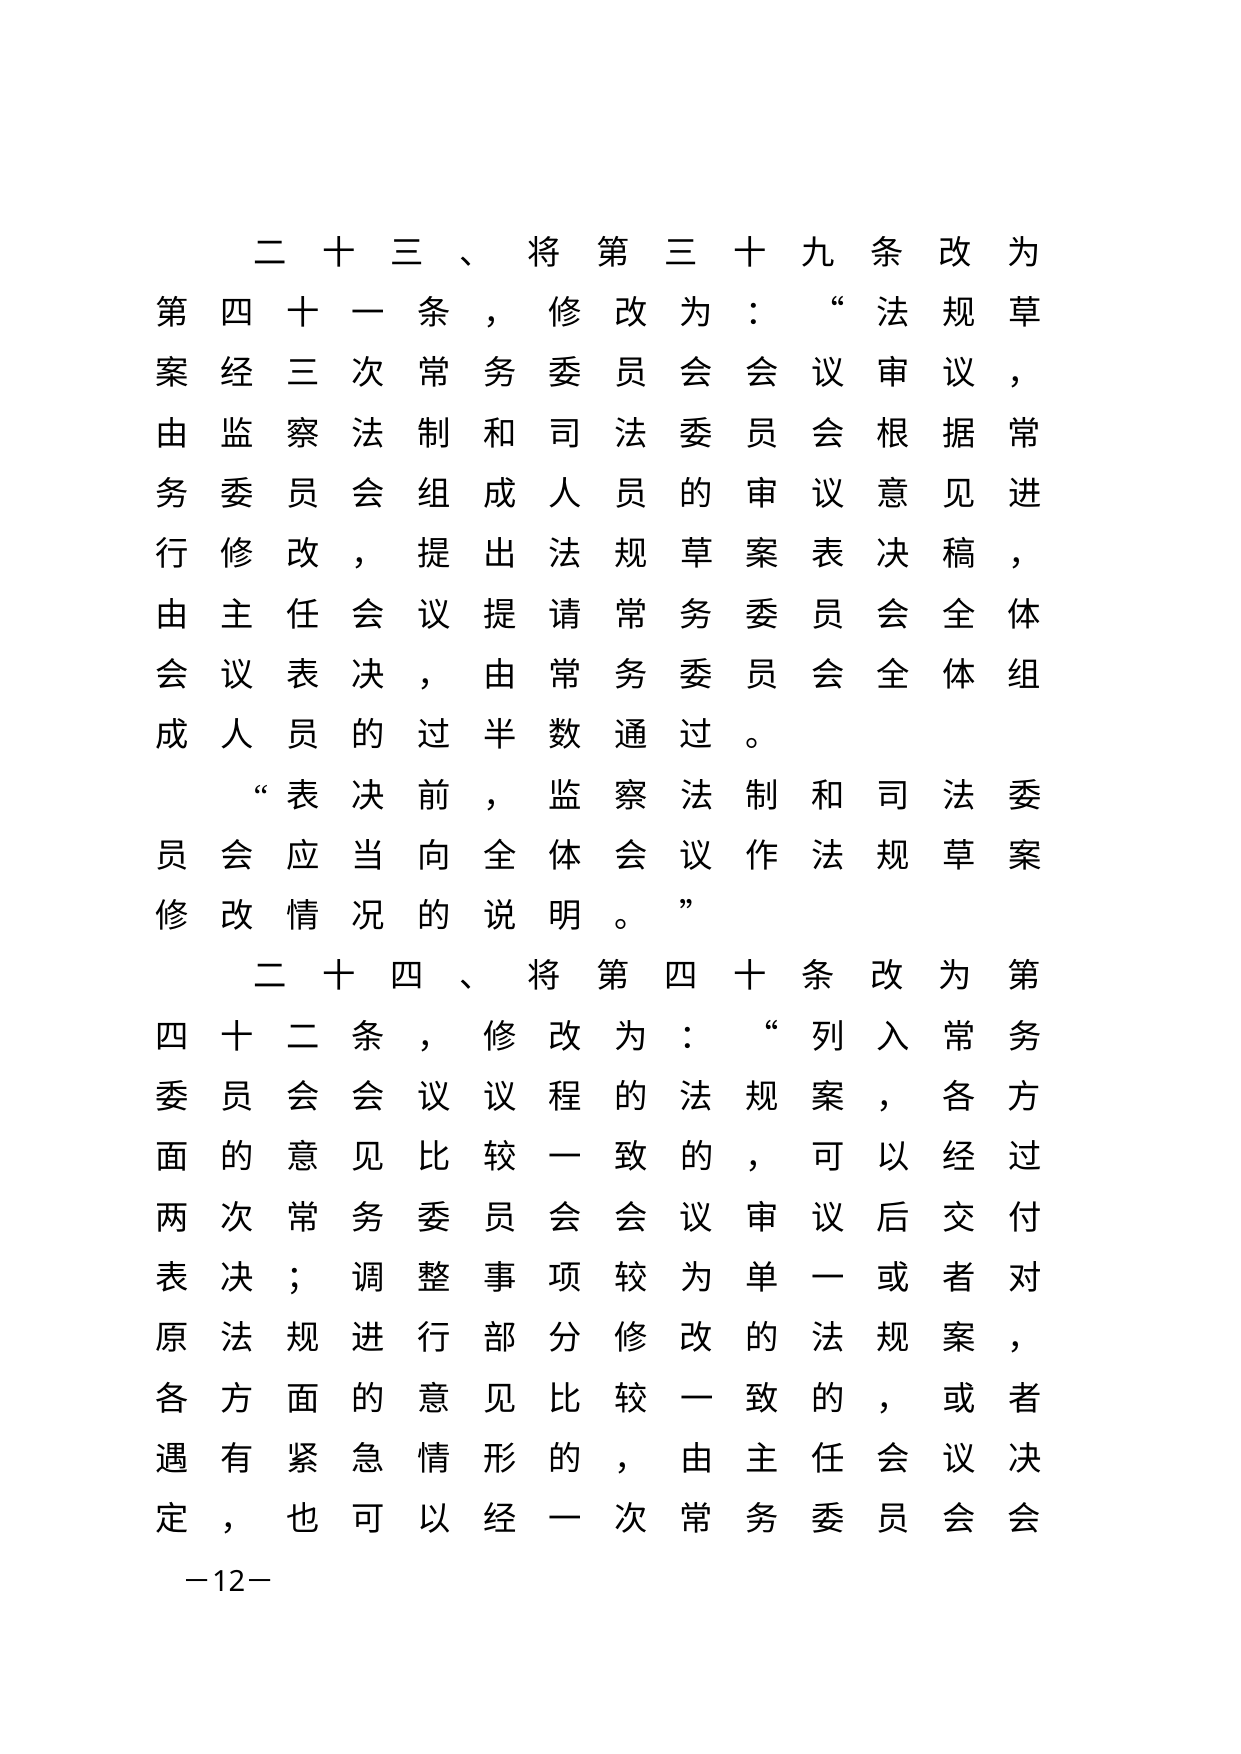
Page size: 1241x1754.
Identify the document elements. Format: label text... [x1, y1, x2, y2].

list 二十四、将第四十条改为第四十二条，修改为：“列入常务委员会会议议程的法规案，各方面的意见比较一致的，可以经过两次常务委员会会议审议后交付表决；调整事项较为单一或者对原法规进行部分修改的法规案，各方面的意见比较一致的，或者遇有紧急情形的，由主任会议决定，也可以经一次常务委员会会议审议后即交付表决。 [155, 943, 1073, 1546]
list “表决前，监察法制和司法委员会应当向全体会议作法规草案修改情况的说明。” [155, 762, 1073, 943]
list 二十三、将第三十九条改为第四十一条，修改为：“法规草案经三次常务委员会会议审议，由监察法制和司法委员会根据常务委员会组成人员的审议意见进行修改，提出法规草案表决稿，由主任会议提请常务委员会全体会议表决，由常务委员会全体组成人员的过半数通过。 [155, 219, 1073, 762]
